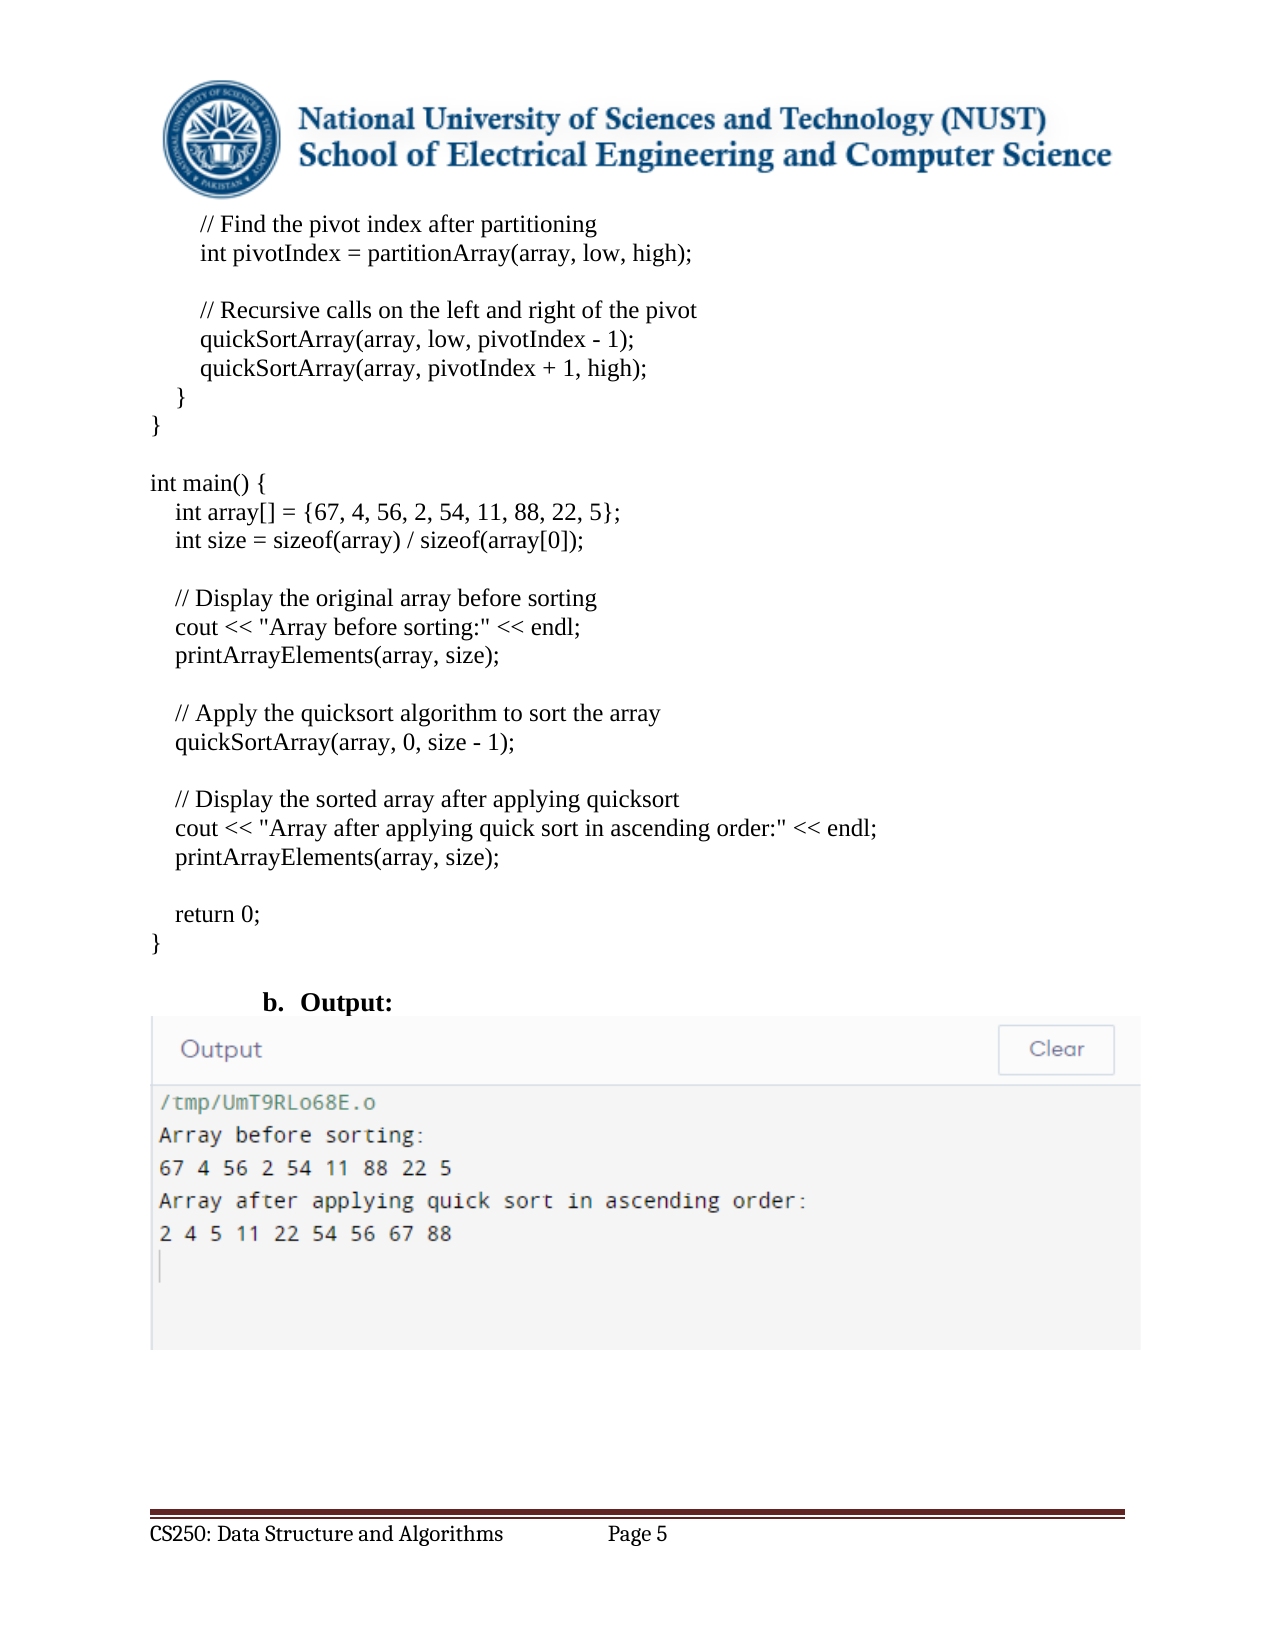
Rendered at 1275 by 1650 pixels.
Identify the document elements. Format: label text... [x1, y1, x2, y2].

list Output: [262, 986, 1125, 1016]
text // Find the pivot index after partitioning [150, 210, 1125, 238]
text quickSortArray(array, 0, size - 1); [150, 727, 1125, 756]
picture [150, 1016, 1141, 1350]
text int array[] = {67, 4, 56, 2, 54, 11, 88, 22, 5}; [150, 497, 1125, 526]
text } [150, 382, 1125, 411]
text printArrayElements(array, size); [150, 842, 1125, 871]
text } [150, 411, 1125, 439]
text int size = sizeof(array) / sizeof(array[0]); [150, 526, 1125, 554]
text cout << "Array after applying quick sort in ascending order:" << endl; [150, 813, 1125, 842]
text quickSortArray(array, low, pivotIndex - 1); [150, 324, 1125, 353]
text // Apply the quicksort algorithm to sort the array [150, 698, 1125, 727]
text // Display the original array before sorting [150, 583, 1125, 612]
text int main() { [150, 468, 1125, 497]
text // Recursive calls on the left and right of the pivot [150, 296, 1125, 324]
text int pivotIndex = partitionArray(array, low, high); [150, 238, 1125, 267]
text } [150, 928, 1125, 957]
text return 0; [150, 899, 1125, 928]
text printArrayElements(array, size); [150, 641, 1125, 669]
picture [150, 75, 1125, 210]
text quickSortArray(array, pivotIndex + 1, high); [150, 353, 1125, 382]
text // Display the sorted array after applying quicksort [150, 784, 1125, 813]
text cout << "Array before sorting:" << endl; [150, 612, 1125, 641]
